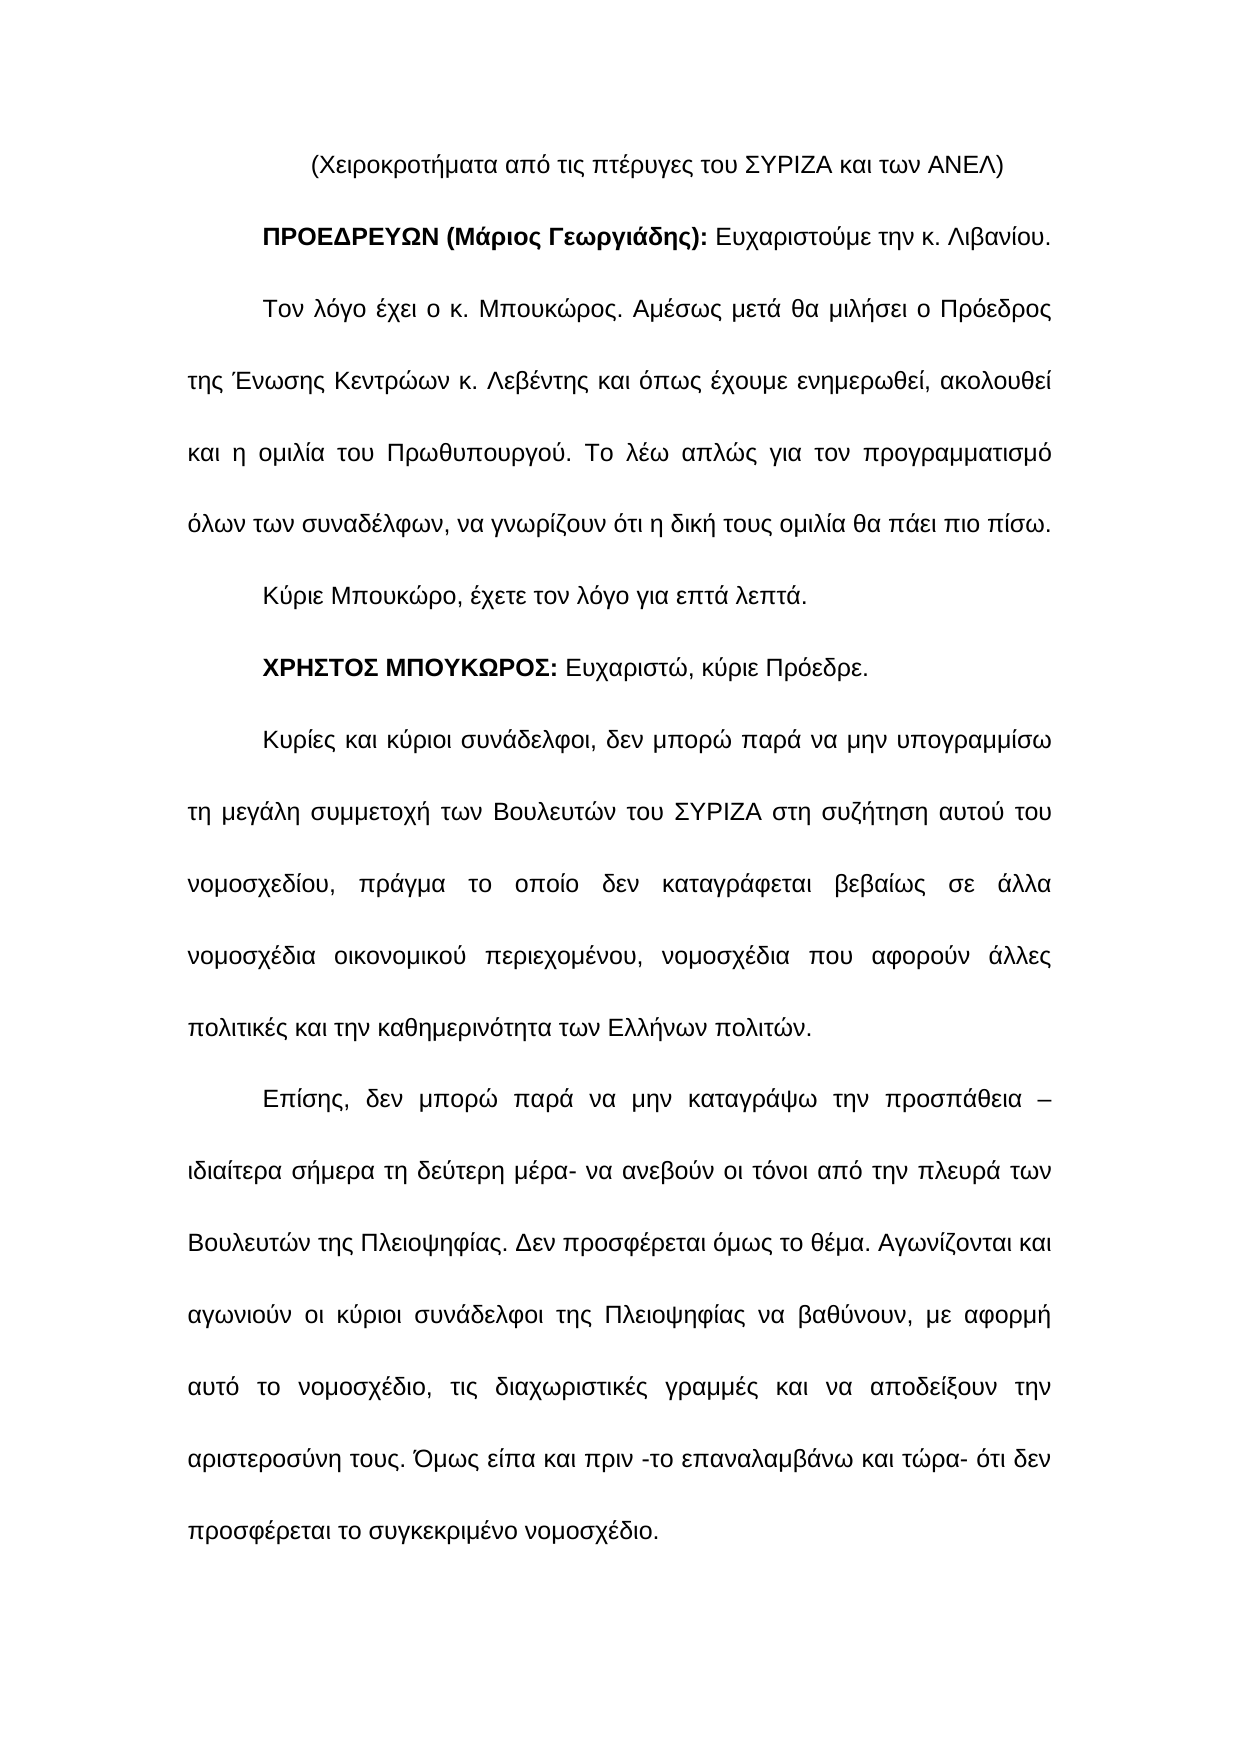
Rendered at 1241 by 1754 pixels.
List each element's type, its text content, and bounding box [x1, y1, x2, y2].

text Κυρίες και κύριοι συνάδελφοι, δεν μπορώ παρά να μην υπογραμμίσω τη μεγάλη συμμετοχή των Βουλευτών του ΣΥΡΙΖΑ στη συζήτηση αυτού του νομοσχεδίου, πράγμα το οποίο δεν καταγράφεται βεβαίως σε άλλα νομοσχέδια οικονομικού περιεχομένου, νομοσχέδια που αφορούν άλλες πολιτικές και την καθημερινότητα των Ελλήνων πολιτών. [187, 725, 1053, 1041]
text Κύριε Μπουκώρο, έχετε τον λόγο για επτά λεπτά. [187, 581, 1053, 610]
text ΠΡΟΕΔΡΕΥΩΝ (Μάριος Γεωργιάδης): Ευχαριστούμε την κ. Λιβανίου. [187, 222, 1053, 251]
text Τον λόγο έχει ο κ. Μπουκώρος. Αμέσως μετά θα μιλήσει ο Πρόεδρος της Ένωσης Κεντρώων κ. Λεβέντης και όπως έχουμε ενημερωθεί, ακολουθεί και η ομιλία του Πρωθυπουργού. Το λέω απλώς για τον προγραμματισμό όλων των συναδέλφων, να γνωρίζουν ότι η δική τους ομιλία θα πάει πιο πίσω. [187, 294, 1053, 538]
text Επίσης, δεν μπορώ παρά να μην καταγράψω την προσπάθεια –ιδιαίτερα σήμερα τη δεύτερη μέρα- να ανεβούν οι τόνοι από την πλευρά των Βουλευτών της Πλειοψηφίας. Δεν προσφέρεται όμως το θέμα. Αγωνίζονται και αγωνιούν οι κύριοι συνάδελφοι της Πλειοψηφίας να βαθύνουν, με αφορμή αυτό το νομοσχέδιο, τις διαχωριστικές γραμμές και να αποδείξουν την αριστεροσύνη τους. Όμως είπα και πριν -το επαναλαμβάνω και τώρα- ότι δεν προσφέρεται το συγκεκριμένο νομοσχέδιο. [187, 1084, 1053, 1544]
text (Χειροκροτήματα από τις πτέρυγες του ΣΥΡΙΖΑ και των ΑΝΕΛ) [187, 150, 1053, 179]
text ΧΡΗΣΤΟΣ ΜΠΟΥΚΩΡΟΣ: Ευχαριστώ, κύριε Πρόεδρε. [187, 653, 1053, 682]
